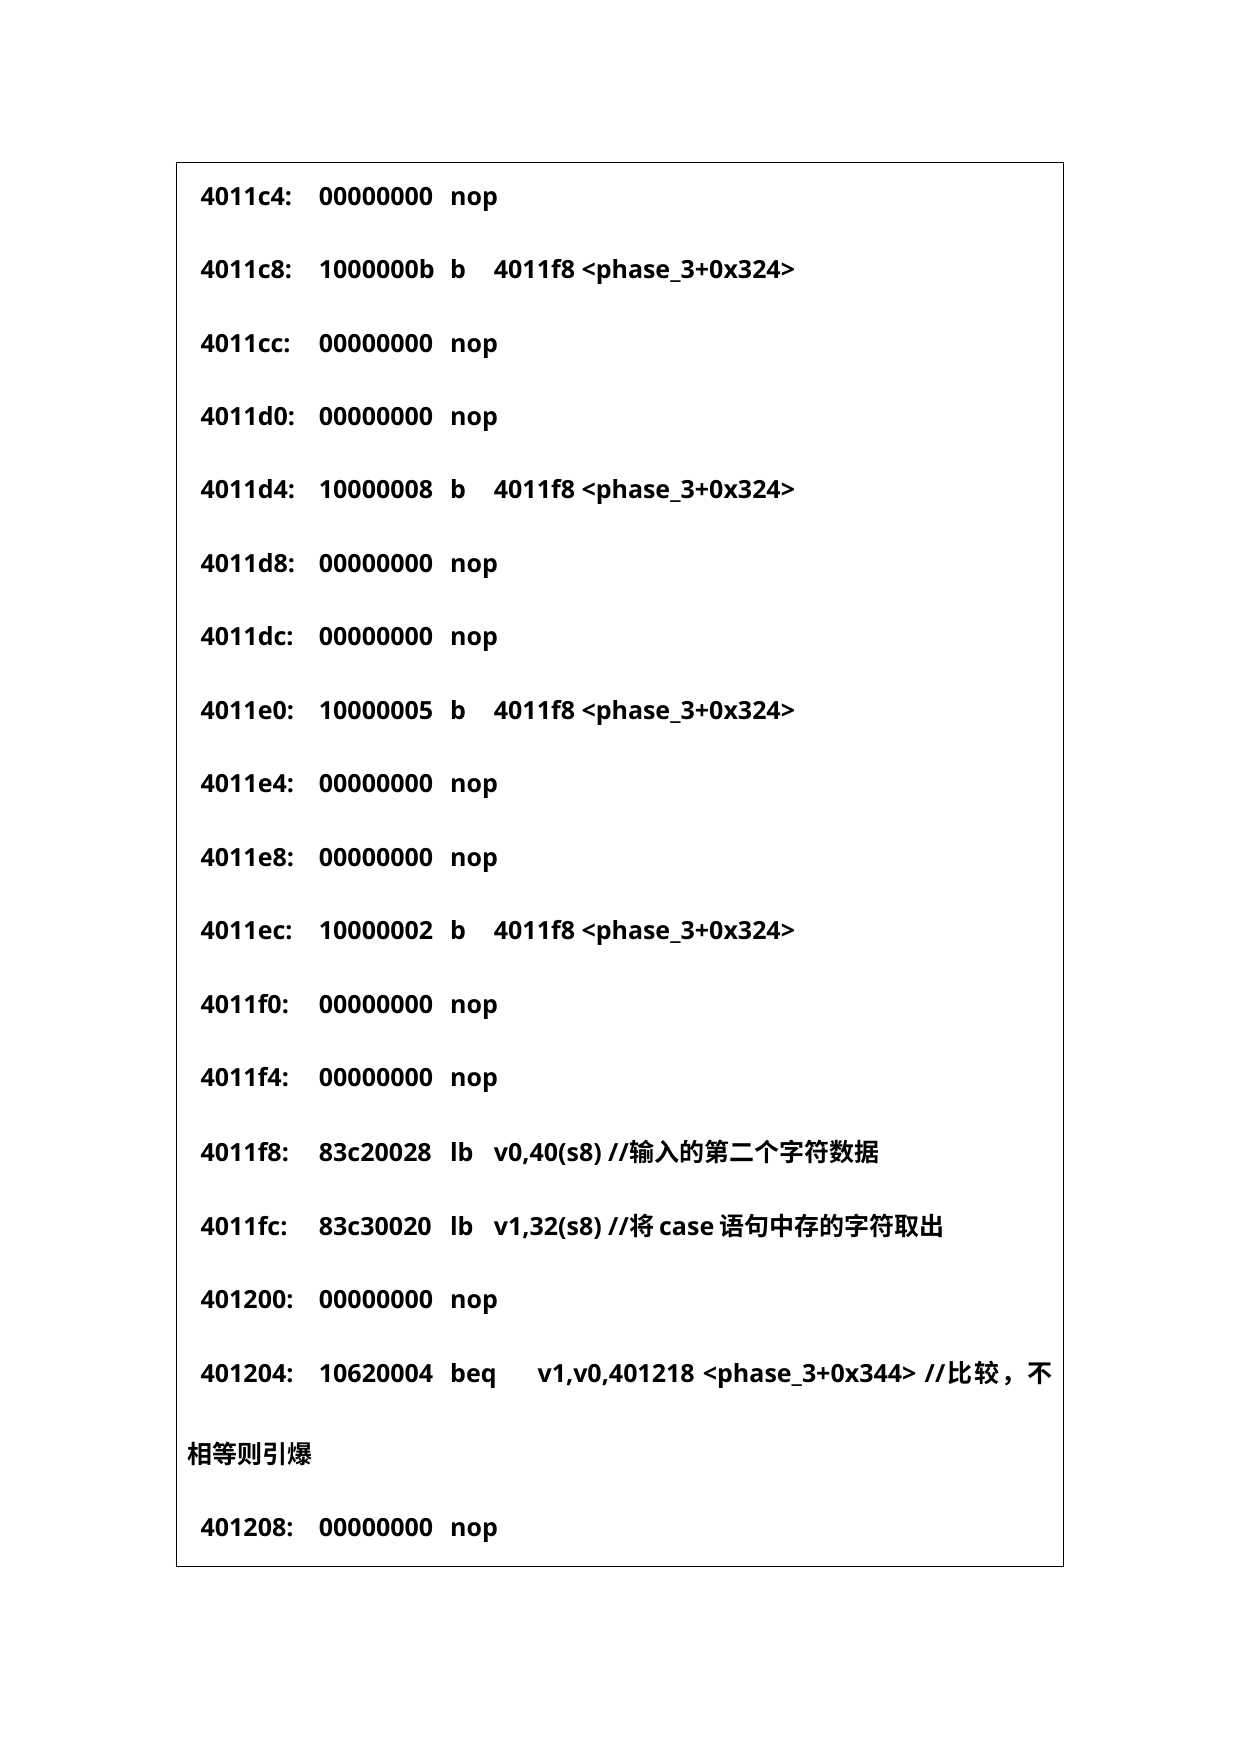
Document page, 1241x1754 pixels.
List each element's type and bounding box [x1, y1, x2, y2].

table_cell [177, 163, 1063, 1566]
